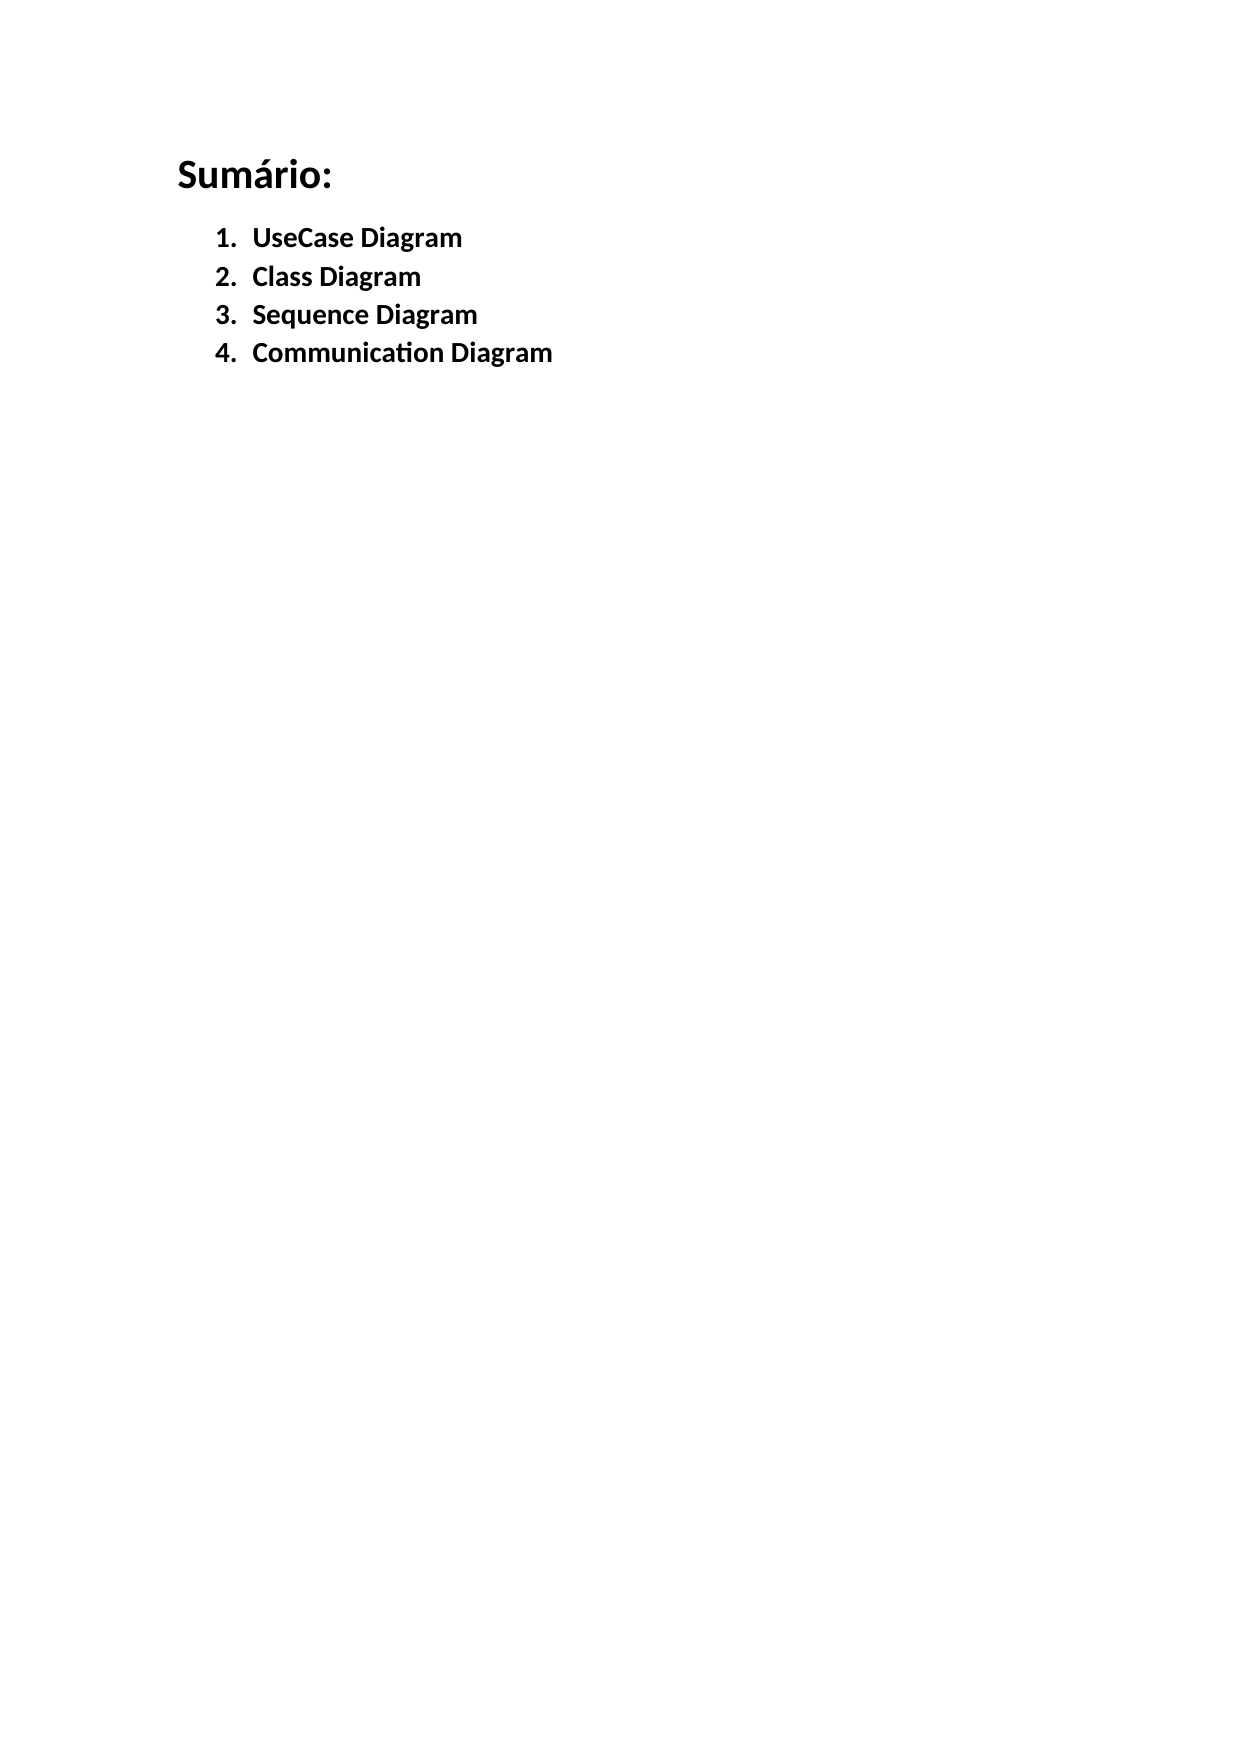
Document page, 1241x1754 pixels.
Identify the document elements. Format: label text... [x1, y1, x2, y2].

list UseCase Diagram [215, 219, 1063, 255]
list Communication Diagram [215, 334, 1063, 370]
text Sumário: [177, 148, 1063, 198]
list Class Diagram [215, 258, 1063, 293]
list Sequence Diagram [215, 296, 1063, 332]
